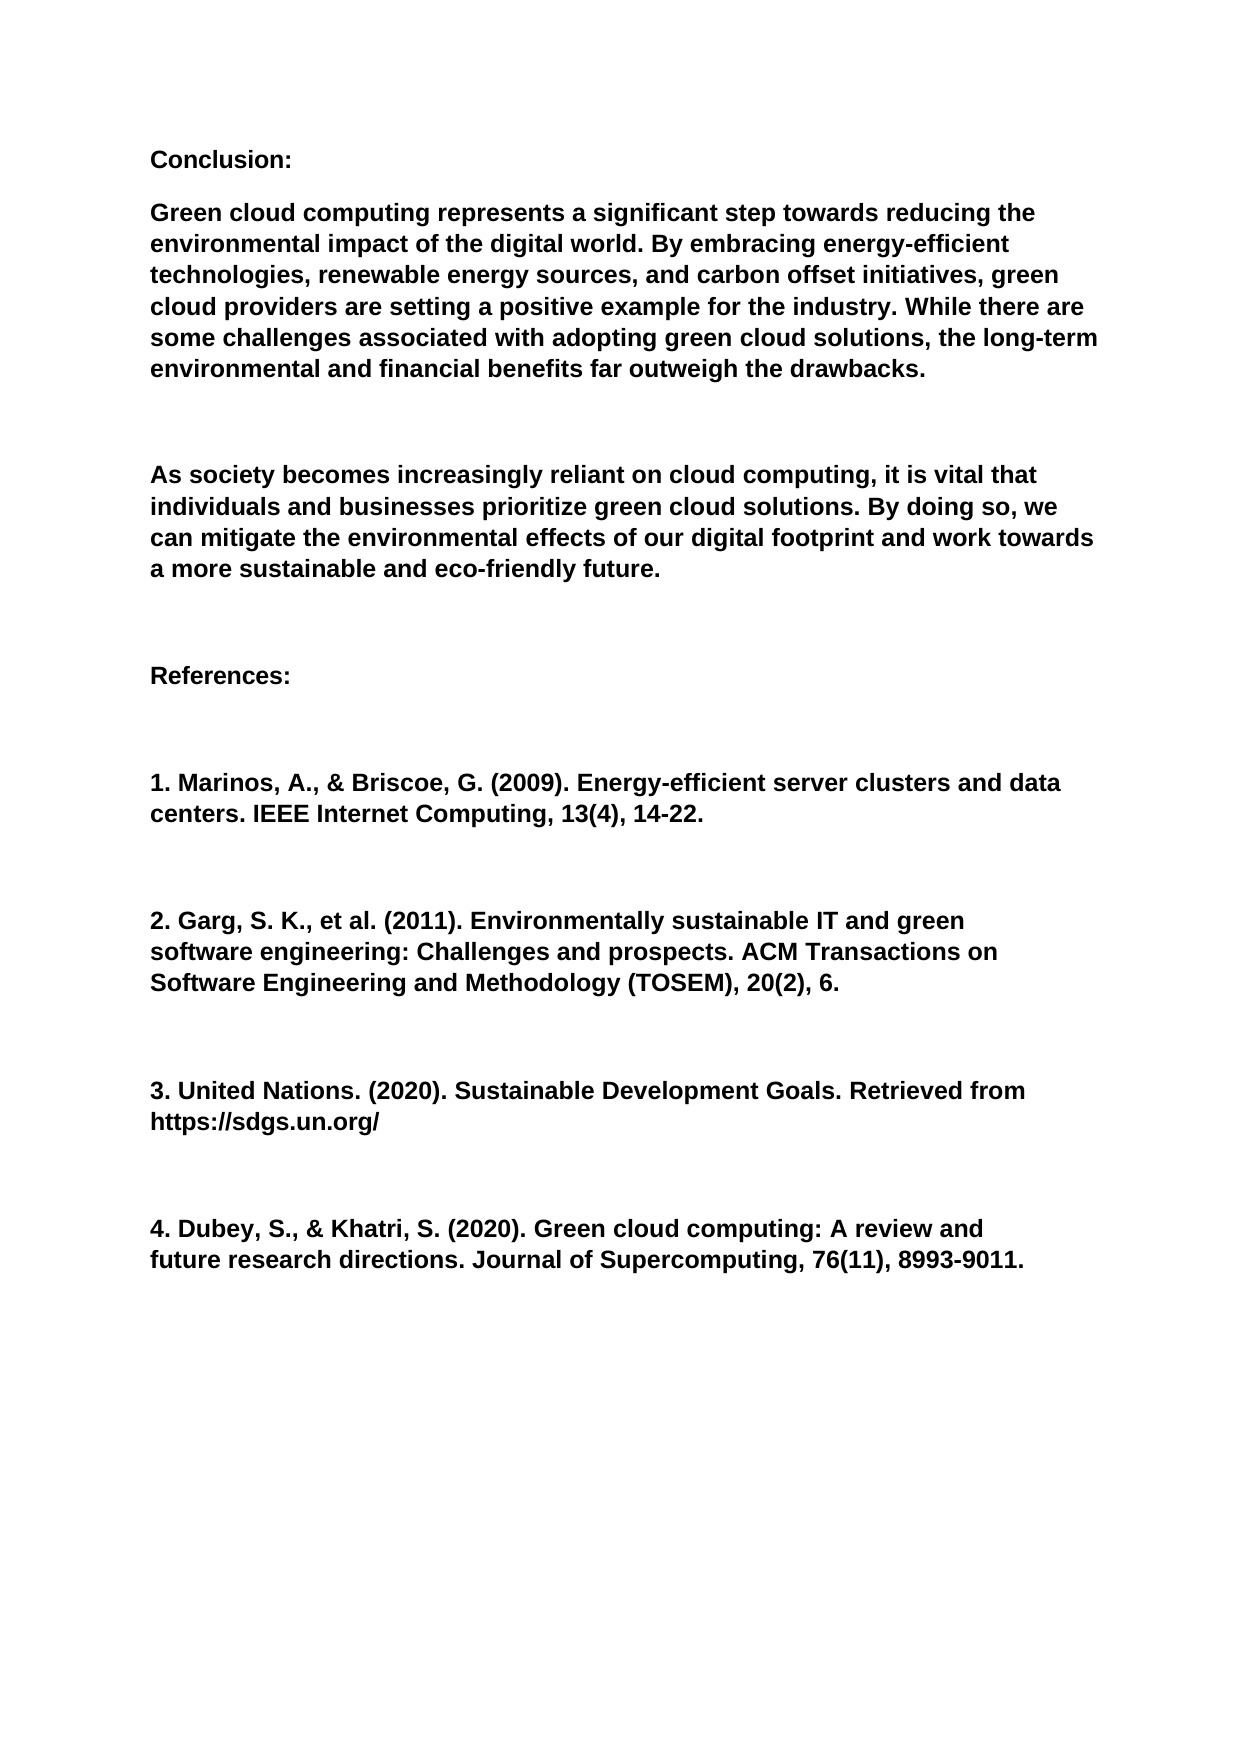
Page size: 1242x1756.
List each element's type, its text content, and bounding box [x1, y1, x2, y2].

text Conclusion: [150, 145, 1114, 173]
list United Nations. (2020). Sustainable Development Goals. Retrieved from https://sdgs.un.org/ [150, 1076, 1026, 1136]
text Green cloud computing represents a significant step towards reducing the environmental impact of the digital world. By embracing energy-efficient technologies, renewable energy sources, and carbon offset initiatives, green cloud providers are setting a positive example for the industry. While there are [150, 198, 1114, 320]
list Garg, S. K., et al. (2011). Environmentally sustainable IT and green software engineering: Challenges and prospects. ACM Transactions on Software Engineering and Methodology (TOSEM), 20(2), 6. [150, 906, 1073, 997]
text As society becomes increasingly reliant on cloud computing, it is vital that individuals and businesses prioritize green cloud solutions. By doing so, we can mitigate the environmental effects of our digital footprint and work towards a more sustainable and eco-friendly future. [150, 460, 1096, 582]
list Dubey, S., & Khatri, S. (2020). Green cloud computing: A review and future research directions. Journal of Supercomputing, 76(11), 8993-9011. [150, 1214, 1058, 1274]
list Marinos, A., & Briscoe, G. (2009). Energy-efficient server clusters and data centers. IEEE Internet Computing, 13(4), 14-22. [150, 768, 1061, 828]
text References: [150, 661, 1114, 690]
text some challenges associated with adopting green cloud solutions, the long-term environmental and financial benefits far outweigh the drawbacks. [150, 323, 1099, 382]
